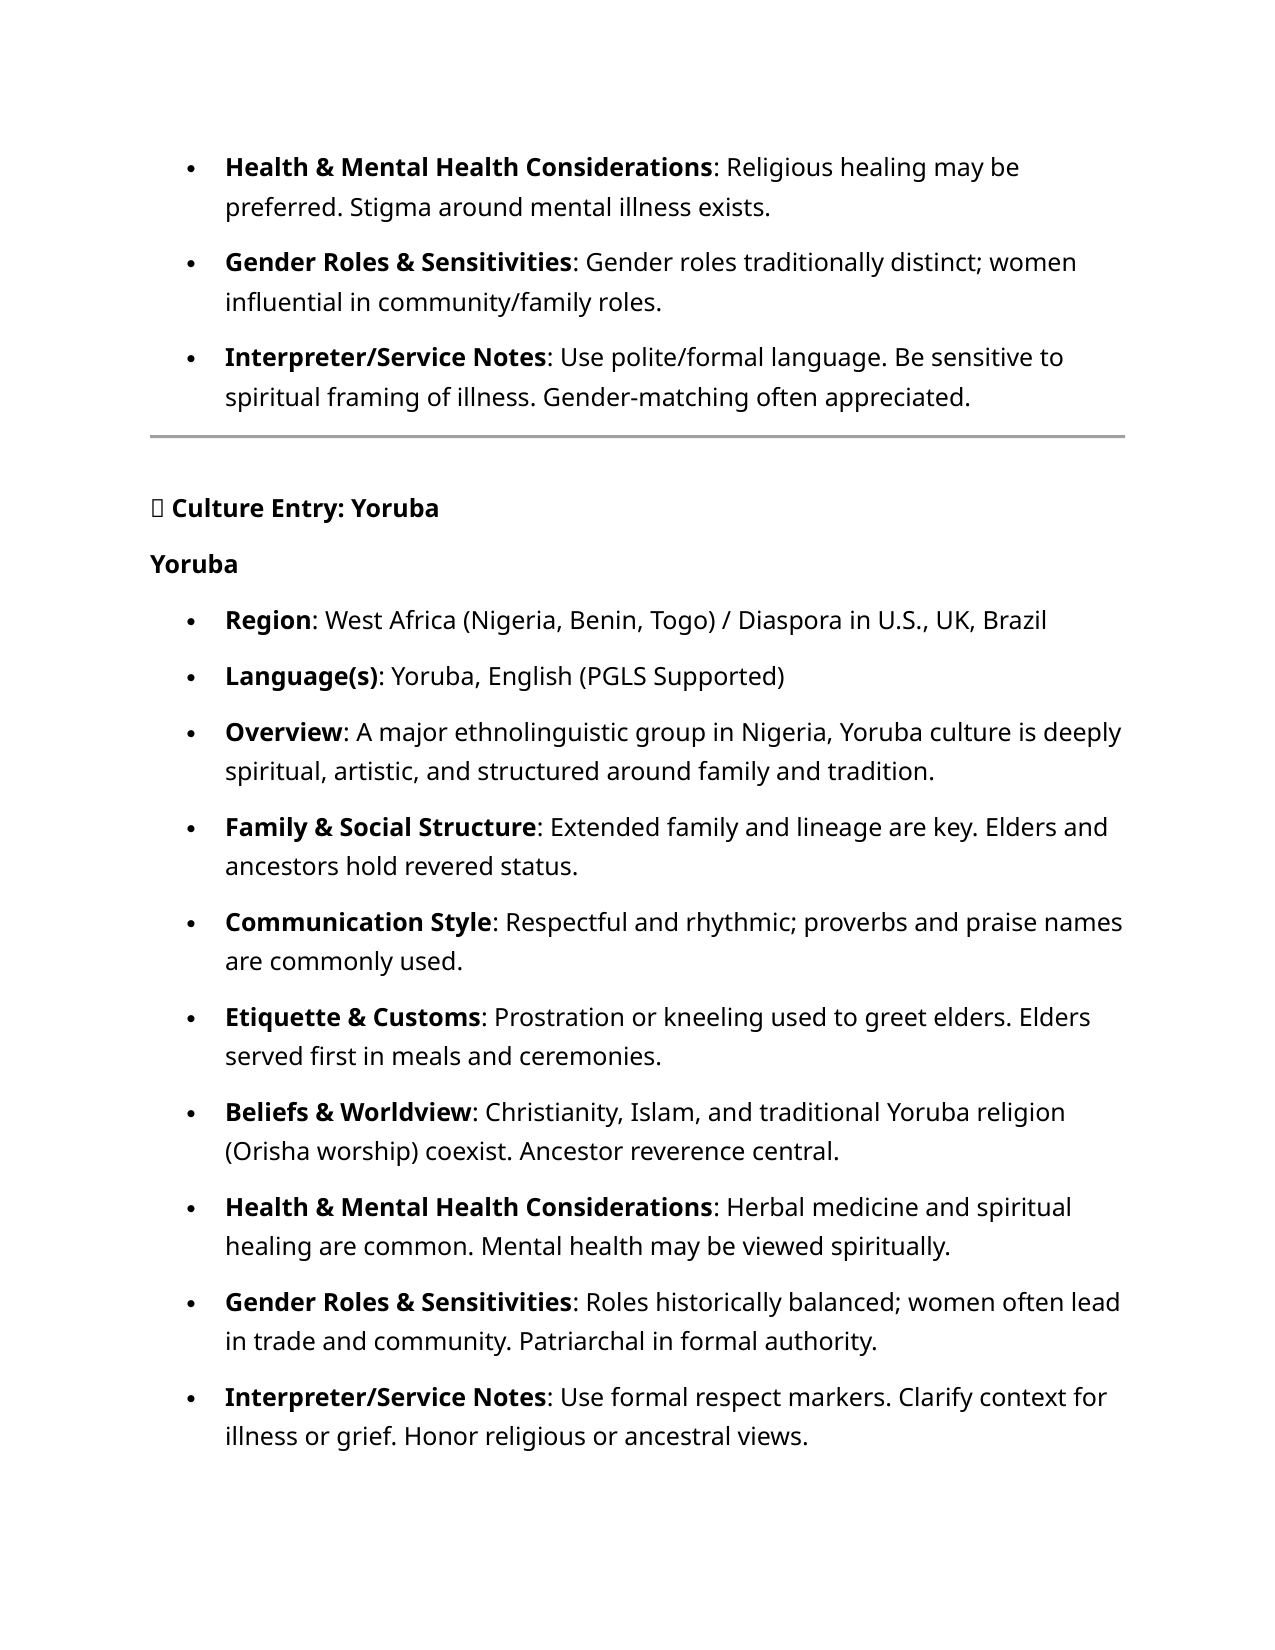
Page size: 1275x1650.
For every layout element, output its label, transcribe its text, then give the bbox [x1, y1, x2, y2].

list Overview: A major ethnolinguistic group in Nigeria, Yoruba culture is deeply spiritual, artistic, and structured around family and tradition. [187, 714, 1125, 787]
text Yoruba [150, 547, 1125, 581]
list Interpreter/Service Notes: Use formal respect markers. Clarify context for illness or grief. Honor religious or ancestral views. [187, 1379, 1125, 1452]
list Communication Style: Respectful and rhythmic; proverbs and praise names are commonly used. [187, 904, 1125, 977]
list Family & Social Structure: Extended family and lineage are key. Elders and ancestors hold revered status. [187, 809, 1125, 882]
list Etiquette & Customs: Prostration or kneeling used to greet elders. Elders served first in meals and ceremonies. [187, 999, 1125, 1072]
text 📘 Culture Entry: Yoruba [150, 491, 1125, 525]
list Health & Mental Health Considerations: Religious healing may be preferred. Stigma around mental illness exists. [187, 150, 1125, 223]
list Beliefs & Worldview: Christianity, Islam, and traditional Yoruba religion (Orisha worship) coexist. Ancestor reverence central. [187, 1094, 1125, 1167]
list Health & Mental Health Considerations: Herbal medicine and spiritual healing are common. Mental health may be viewed spiritually. [187, 1189, 1125, 1262]
list Region: West Africa (Nigeria, Benin, Togo) / Diaspora in U.S., UK, Brazil [187, 602, 1125, 637]
list Language(s): Yoruba, English (PGLS Supported) [187, 658, 1125, 692]
list Interpreter/Service Notes: Use polite/formal language. Be sensitive to spiritual framing of illness. Gender-matching often appreciated. [187, 340, 1125, 413]
list Gender Roles & Sensitivities: Gender roles traditionally distinct; women influential in community/family roles. [187, 245, 1125, 318]
list Gender Roles & Sensitivities: Roles historically balanced; women often lead in trade and community. Patriarchal in formal authority. [187, 1284, 1125, 1357]
